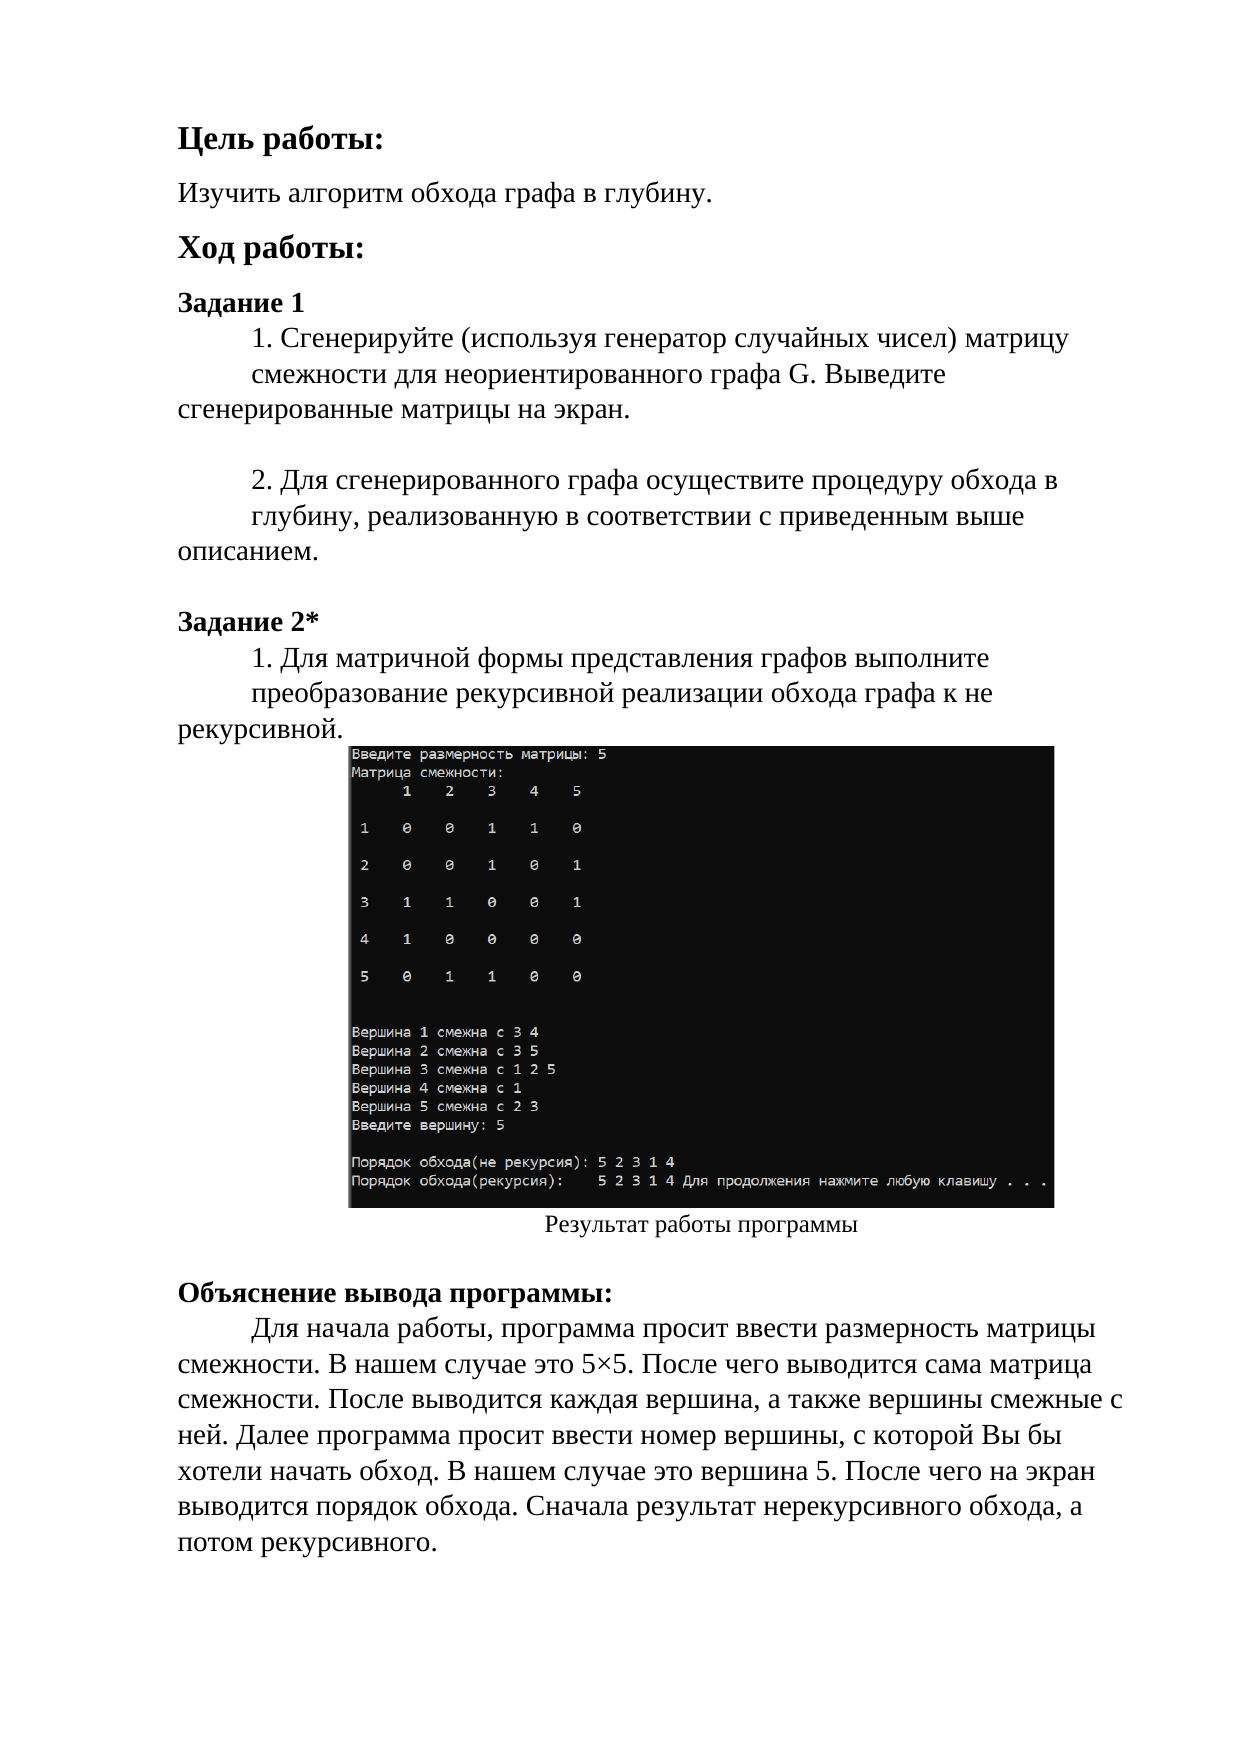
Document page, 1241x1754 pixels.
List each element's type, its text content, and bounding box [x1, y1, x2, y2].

text Задание 1 [177, 285, 1152, 318]
picture [348, 746, 1055, 1208]
text преобразование рекурсивной реализации обхода графа к не рекурсивной. [177, 676, 1152, 745]
text глубину, реализованную в соответствии с приведенным выше описанием. [177, 498, 1152, 567]
text 1. Для матричной формы представления графов выполните [177, 640, 1152, 674]
text Объяснение вывода программы: [177, 1275, 1152, 1309]
text Результат работы программы [177, 1209, 1152, 1238]
text Цель работы: [177, 118, 1152, 156]
text Для начала работы, программа просит ввести размерность матрицы смежности. В нашем случае это 5×5. После чего выводится сама матрица смежности. После выводится каждая вершина, а также вершины смежные с ней. Далее программа просит ввести номер вершины, с которой Вы бы хотели начать обход. В нашем случае это вершина 5. После чего на экран выводится порядок обхода. Сначала результат нерекурсивного обхода, а потом рекурсивного. [177, 1311, 1152, 1557]
text 2. Для сгенерированного графа осуществите процедуру обхода в [177, 462, 1152, 496]
text смежности для неориентированного графа G. Выведите сгенерированные матрицы на экран. [177, 356, 1152, 425]
text Задание 2* [177, 604, 1152, 638]
text Изучить алгоритм обхода графа в глубину. [177, 175, 1152, 209]
text 1. Сгенерируйте (используя генератор случайных чисел) матрицу [177, 320, 1152, 354]
text Ход работы: [177, 228, 1152, 266]
